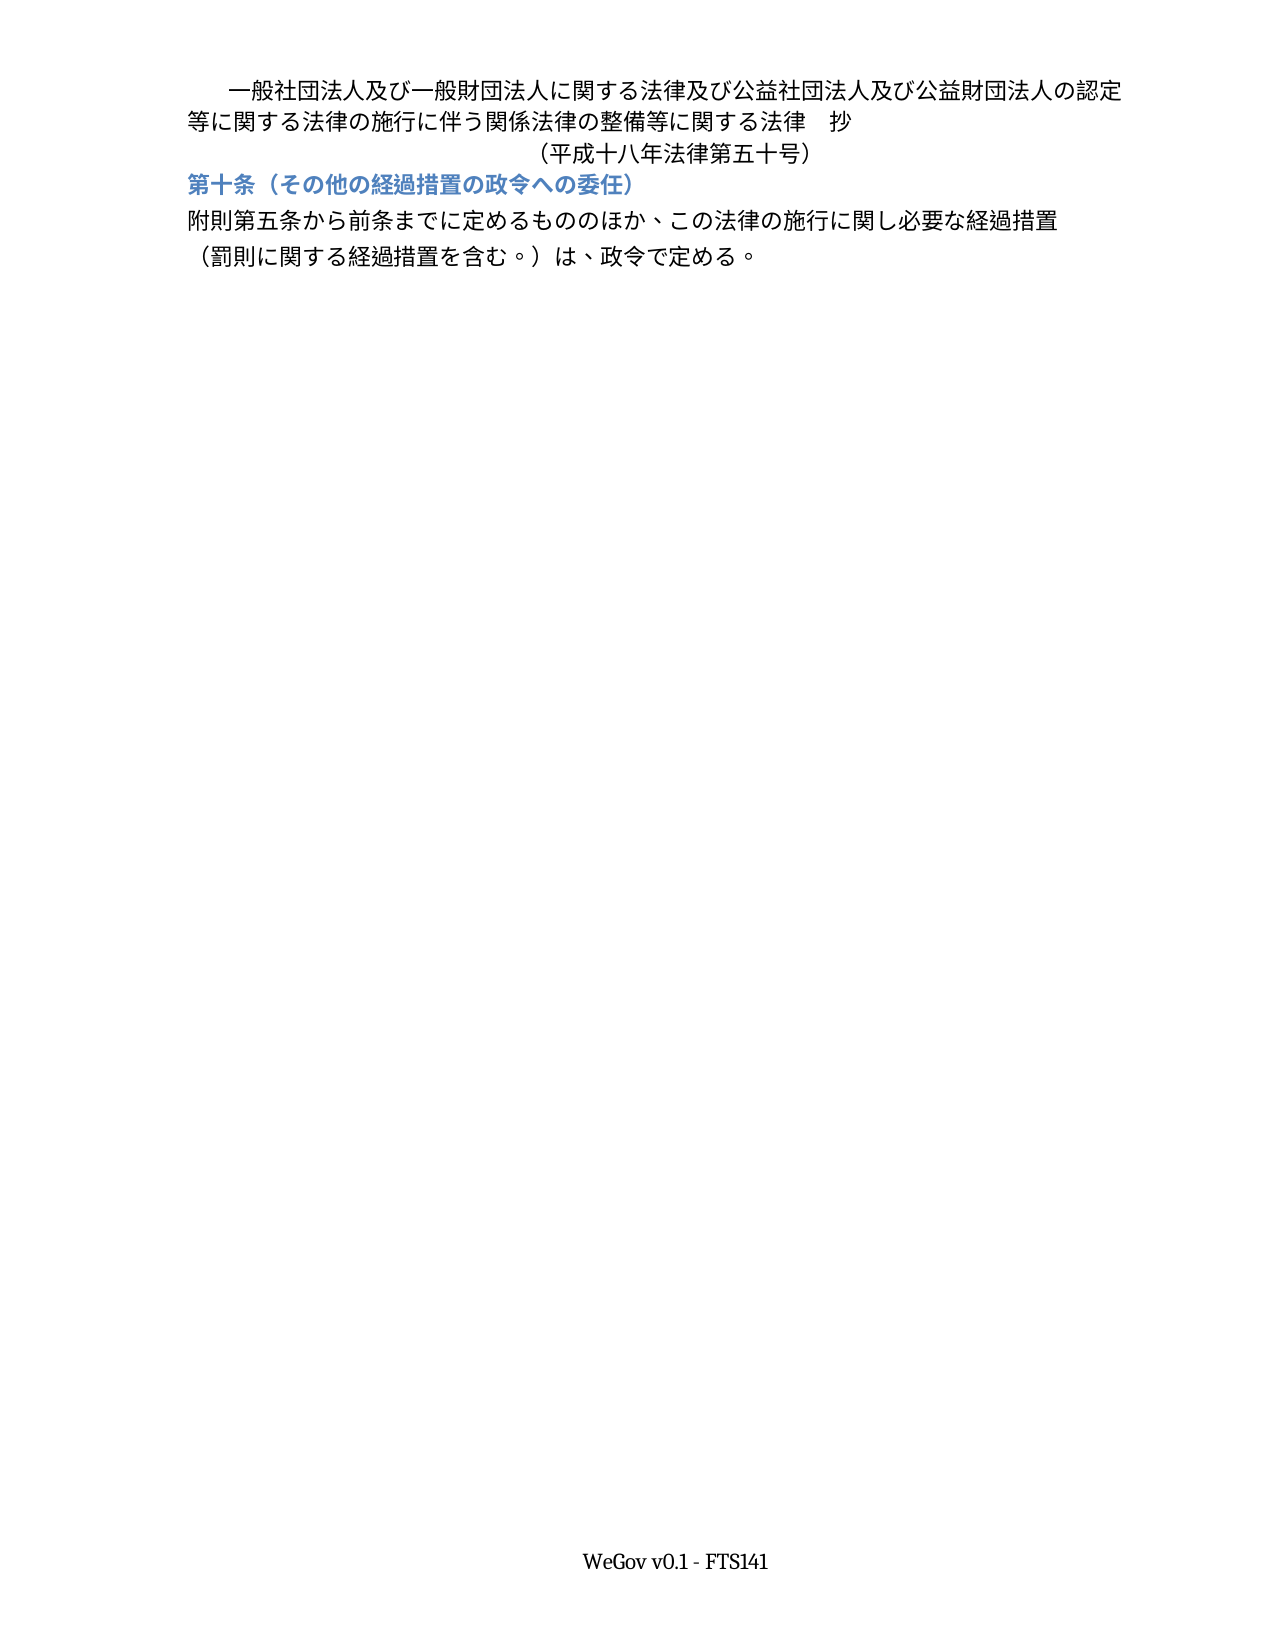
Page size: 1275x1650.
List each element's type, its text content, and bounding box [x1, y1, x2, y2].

text 附則第五条から前条までに定めるもののほか、この法律の施行に関し必要な経過措置（罰則に関する経過措置を含む。）は、政令で定める。 [187, 205, 1087, 272]
subtitle 第十条（その他の経過措置の政令への委任） [187, 169, 1087, 200]
